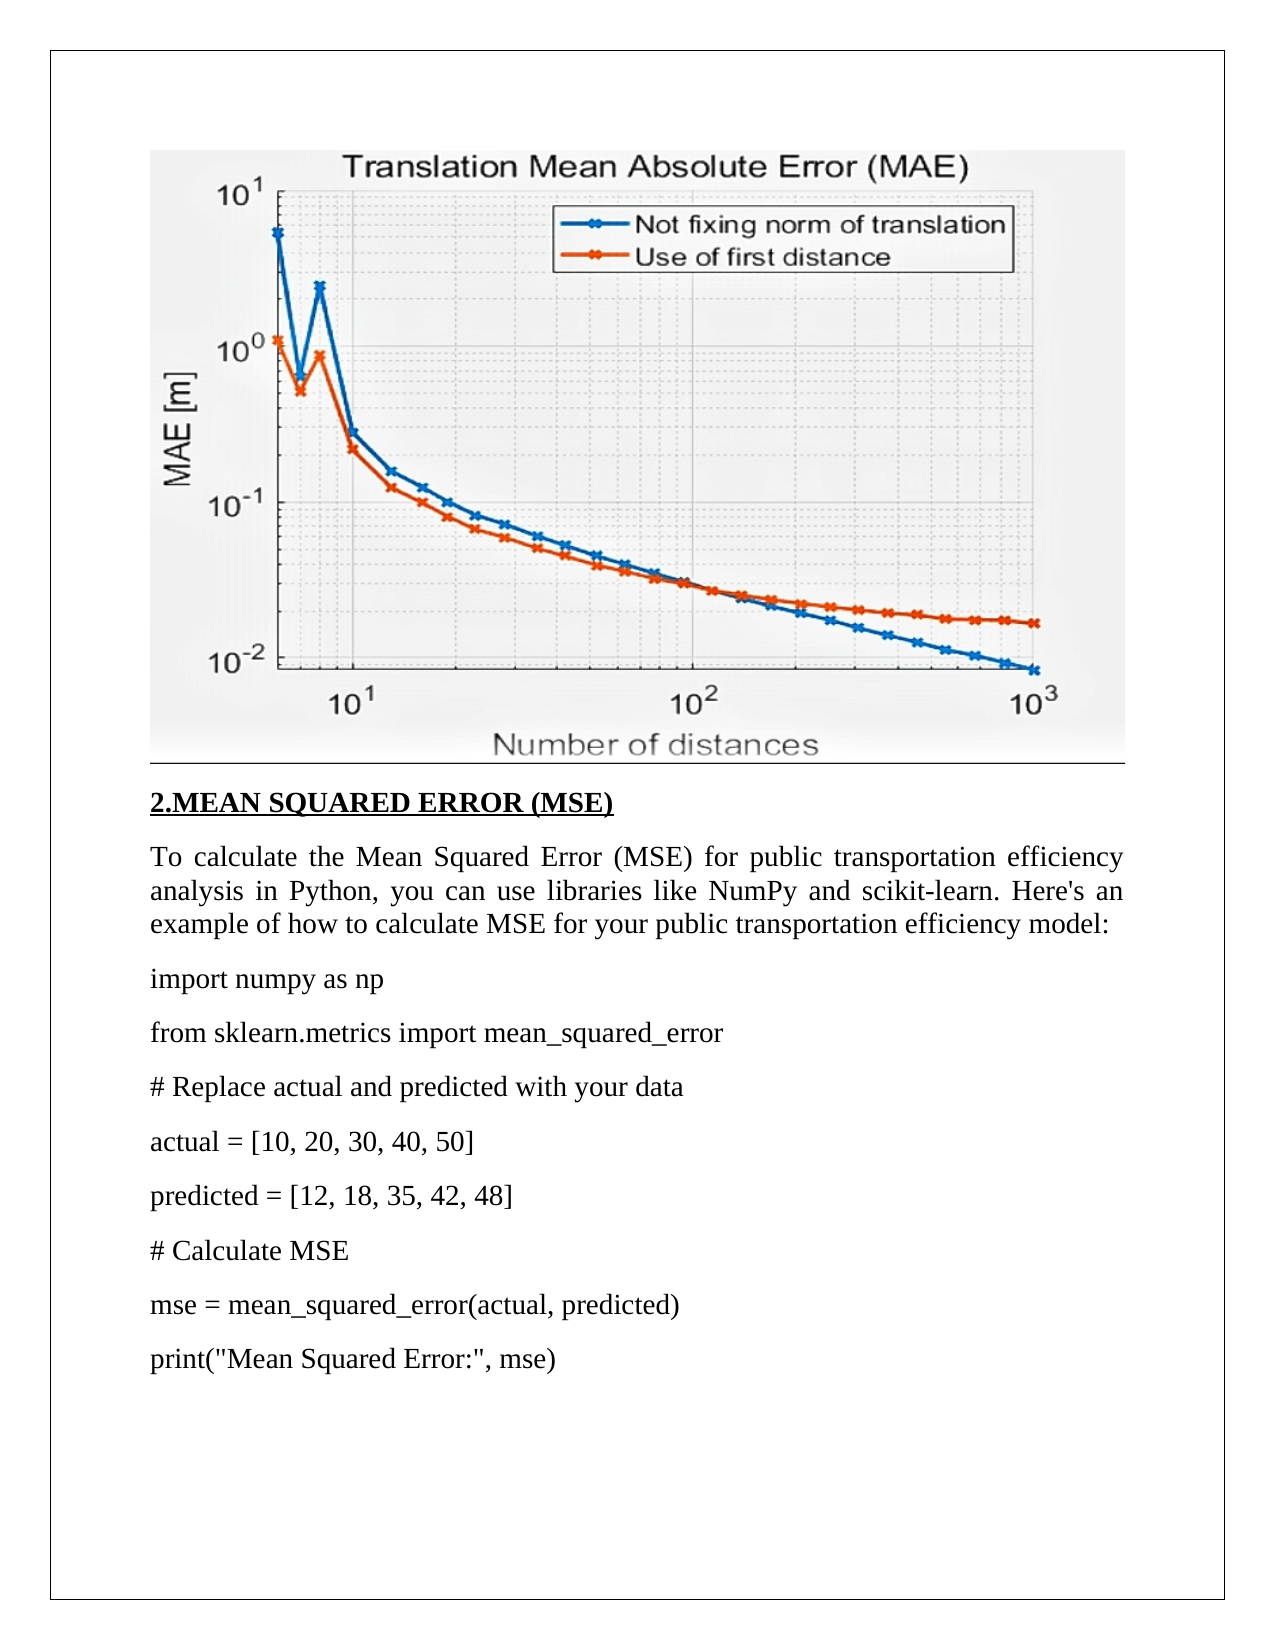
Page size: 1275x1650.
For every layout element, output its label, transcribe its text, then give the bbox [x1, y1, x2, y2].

text # Calculate MSE [150, 1233, 1125, 1266]
text print("Mean Squared Error:", mse) [150, 1341, 1125, 1375]
text from sklearn.metrics import mean_squared_error [150, 1015, 1125, 1049]
text actual = [10, 20, 30, 40, 50] [150, 1124, 1125, 1157]
text predicted = [12, 18, 35, 42, 48] [150, 1178, 1125, 1212]
text 2.MEAN SQUARED ERROR (MSE) [150, 785, 1125, 818]
picture [150, 150, 1125, 764]
text To calculate the Mean Squared Error (MSE) for public transportation efficiency analysis in Python, you can use libraries like NumPy and scikit-learn. Here's an example of how to calculate MSE for your public transportation efficiency model: [150, 839, 1125, 940]
text mse = mean_squared_error(actual, predicted) [150, 1287, 1125, 1321]
text import numpy as np [150, 961, 1125, 994]
text # Replace actual and predicted with your data [150, 1069, 1125, 1103]
